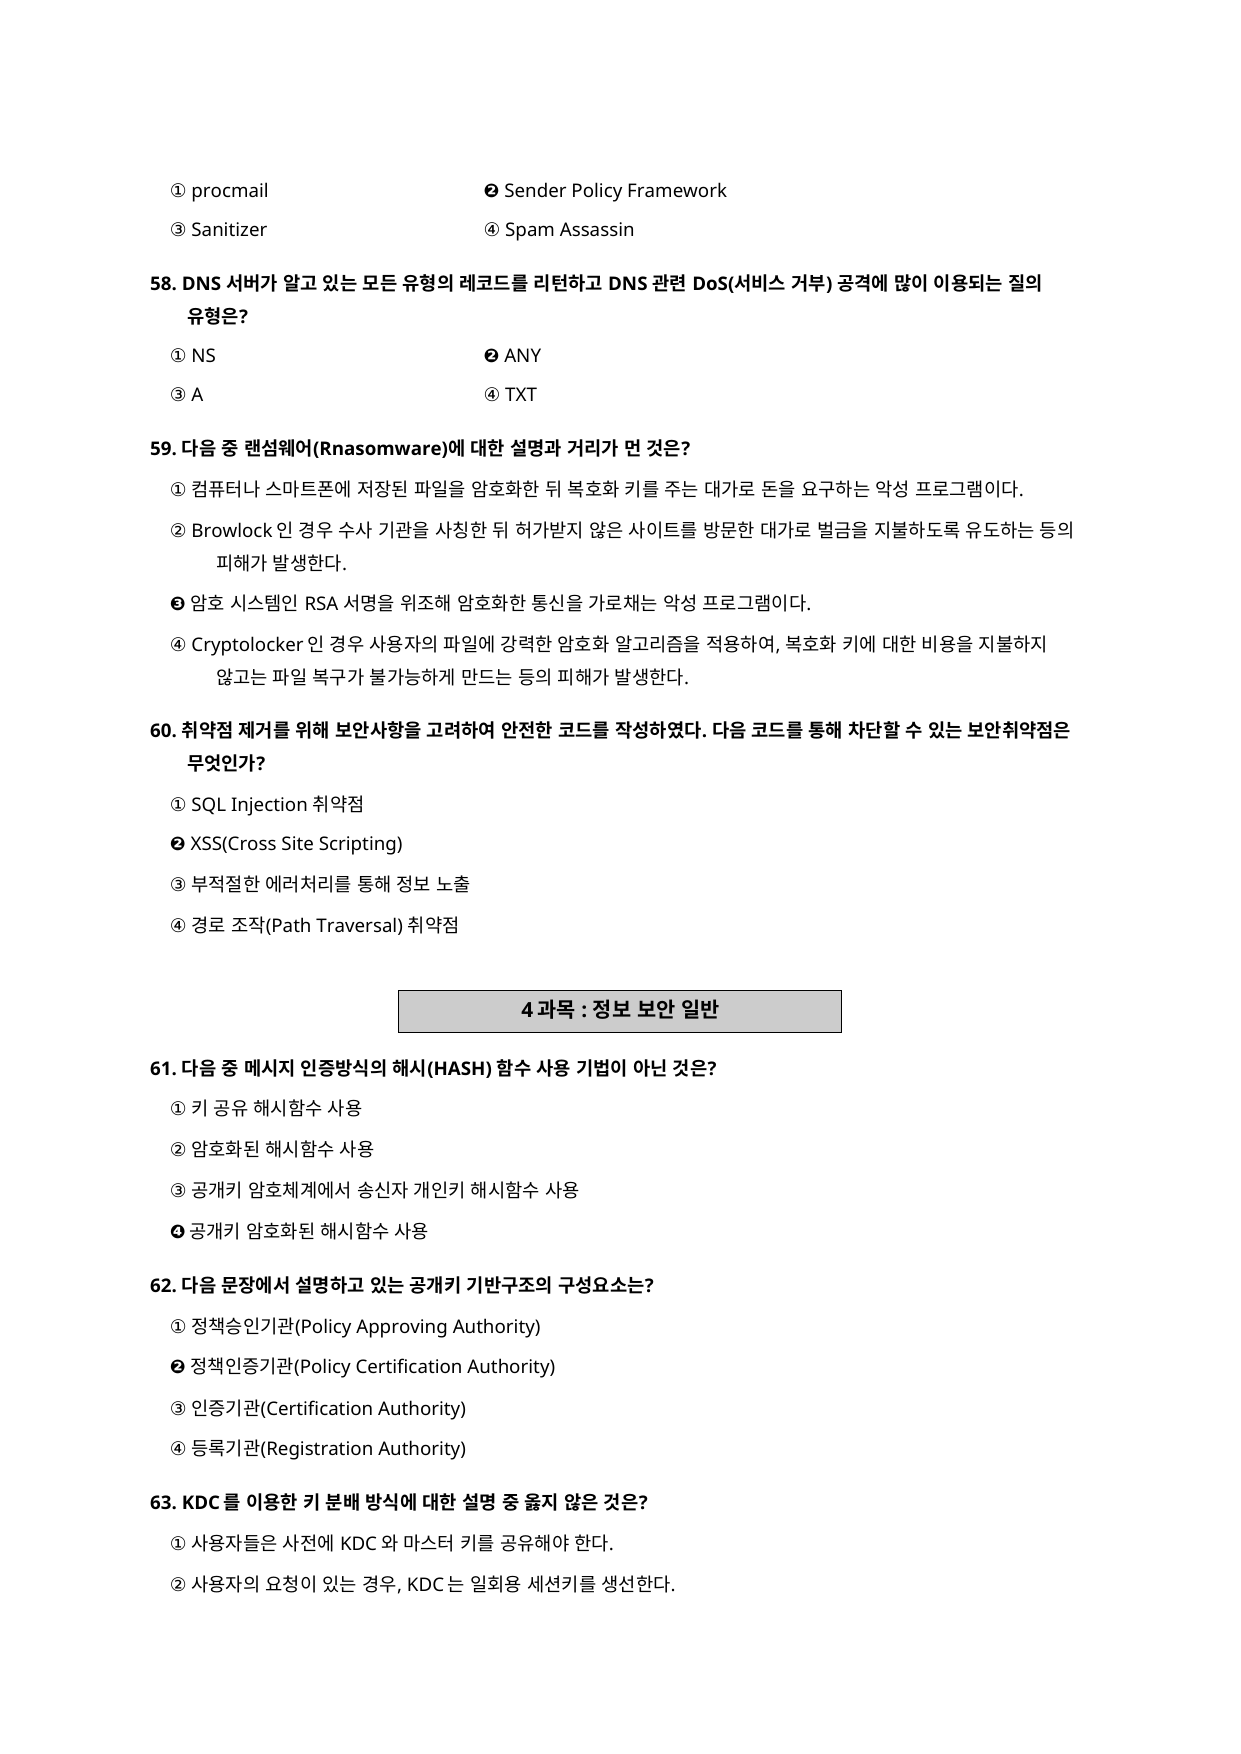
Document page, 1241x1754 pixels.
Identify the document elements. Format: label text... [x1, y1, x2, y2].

text 59. 다음 중 랜섬웨어(Rnasomware)에 대한 설명과 거리가 먼 것은? [150, 434, 1090, 461]
text 60. 취약점 제거를 위해 보안사항을 고려하여 안전한 코드를 작성하였다. 다음 코드를 통해 차단할 수 있는 보안취약점은 무엇인가? [150, 716, 1090, 776]
text ① 키 공유 해시함수 사용 [150, 1094, 1090, 1121]
text ❸ 암호 시스템인 RSA 서명을 위조해 암호화한 통신을 가로채는 악성 프로그램이다. [150, 589, 1090, 616]
text 63. KDC를 이용한 키 분배 방식에 대한 설명 중 옳지 않은 것은? [150, 1487, 1090, 1515]
text ① 정책승인기관(Policy Approving Authority) [150, 1311, 1090, 1338]
text ① SQL Injection 취약점 [150, 789, 1090, 817]
text ① 사용자들은 사전에 KDC와 마스터 키를 공유해야 한다. [150, 1528, 1090, 1556]
text 62. 다음 문장에서 설명하고 있는 공개키 기반구조의 구성요소는? [150, 1270, 1090, 1297]
text ④ 등록기관(Registration Authority) [150, 1434, 1090, 1461]
text ① NS ❷ ANY [150, 342, 1090, 368]
text ④ Cryptolocker인 경우 사용자의 파일에 강력한 암호화 알고리즘을 적용하여, 복호화 키에 대한 비용을 지불하지 않고는 파일 복구가 불가능하게 만드는 등의 피해가 발생한다. [150, 630, 1090, 690]
text ② 암호화된 해시함수 사용 [150, 1135, 1090, 1162]
text 61. 다음 중 메시지 인증방식의 해시(HASH) 함수 사용 기법이 아닌 것은? [150, 1053, 1090, 1080]
text ③ 부적절한 에러처리를 통해 정보 노출 [150, 869, 1090, 897]
text ① 컴퓨터나 스마트폰에 저장된 파일을 암호화한 뒤 복호화 키를 주는 대가로 돈을 요구하는 악성 프로그램이다. [150, 474, 1090, 502]
text ③ Sanitizer ④ Spam Assassin [150, 217, 1090, 242]
text ② Browlock인 경우 수사 기관을 사칭한 뒤 허가받지 않은 사이트를 방문한 대가로 벌금을 지불하도록 유도하는 등의 피해가 발생한다. [150, 516, 1090, 575]
text ③ 공개키 암호체계에서 송신자 개인키 해시함수 사용 [150, 1176, 1090, 1203]
text ② 사용자의 요청이 있는 경우, KDC는 일회용 세션키를 생선한다. [150, 1569, 1090, 1597]
text ❷ 정책인증기관(Policy Certification Authority) [150, 1352, 1090, 1379]
text ③ A ④ TXT [150, 382, 1090, 407]
text ④ 경로 조작(Path Traversal) 취약점 [150, 910, 1090, 938]
text ❹공개키 암호화된 해시함수 사용 [150, 1217, 1090, 1244]
text ① procmail ❷ Sender Policy Framework [150, 177, 1090, 203]
text ③ 인증기관(Certification Authority) [150, 1393, 1090, 1420]
text ❷ XSS(Cross Site Scripting) [150, 831, 1090, 856]
text 58. DNS 서버가 알고 있는 모든 유형의 레코드를 리턴하고 DNS 관련 DoS(서비스 거부) 공격에 많이 이용되는 질의 유형은? [150, 269, 1090, 328]
table_header 4과목 : 정보 보안 일반 [399, 991, 841, 1032]
